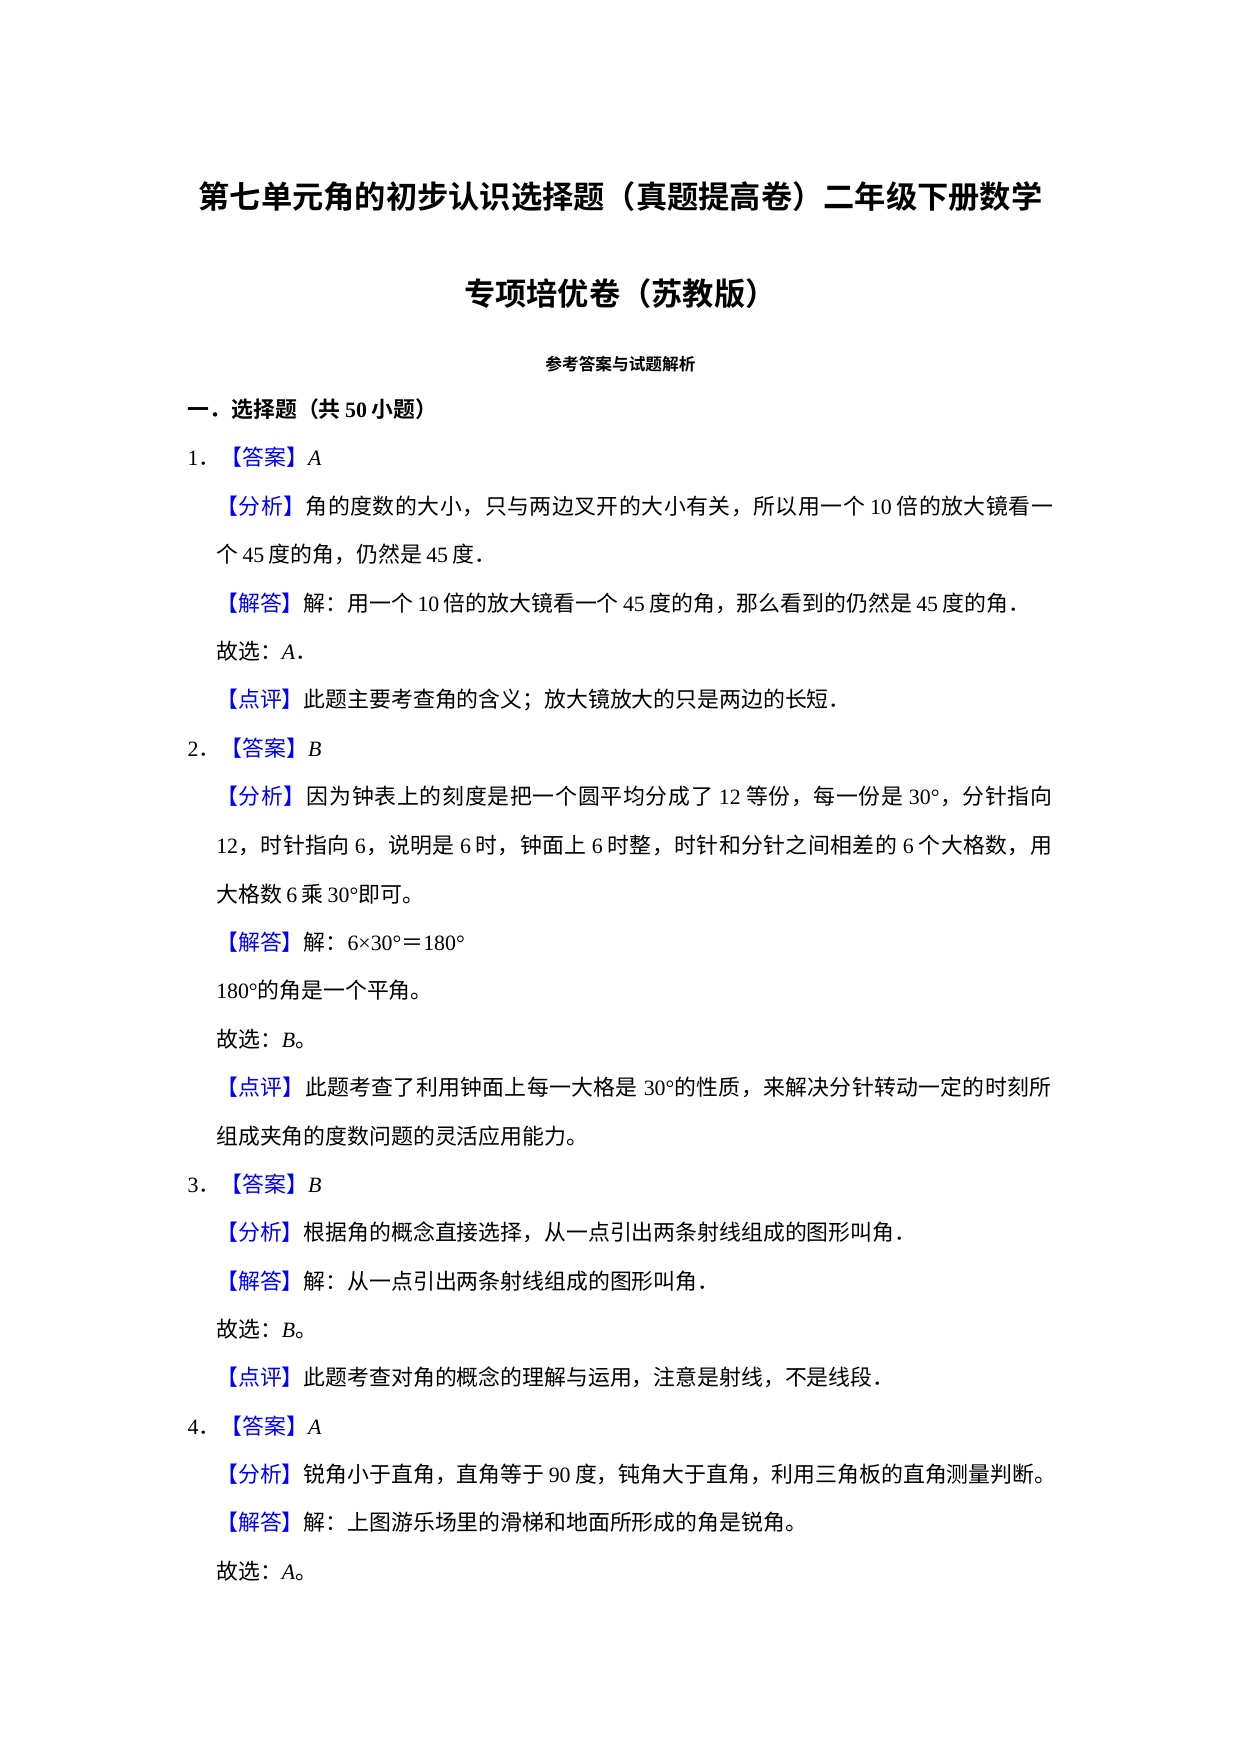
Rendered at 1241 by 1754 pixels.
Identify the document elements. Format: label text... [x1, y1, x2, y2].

text 【分析】锐角小于直角，直角等于90度，钝角大于直角，利用三角板的直角测量判断。 [216, 1457, 1053, 1489]
text 【分析】根据角的概念直接选择，从一点引出两条射线组成的图形叫角． [216, 1215, 1053, 1247]
text 【解答】解：上图游乐场里的滑梯和地面所形成的角是锐角。 [216, 1505, 1053, 1537]
text 第七单元角的初步认识选择题（真题提高卷）二年级下册数学专项培优卷（苏教版） [187, 162, 1053, 324]
text 3．【答案】B [187, 1167, 1053, 1199]
text 故选：A． [216, 634, 1053, 666]
text 【点评】此题考查对角的概念的理解与运用，注意是射线，不是线段． [216, 1360, 1053, 1392]
text 故选：A。 [216, 1553, 1053, 1586]
text 故选：B。 [216, 1312, 1053, 1344]
text 【分析】因为钟表上的刻度是把一个圆平均分成了12等份，每一份是30°，分针指向12，时针指向6，说明是6时，钟面上6时整，时针和分针之间相差的6个大格数，用大格数6乘30°即可。 [216, 779, 1053, 909]
text 【点评】此题主要考查角的含义；放大镜放大的只是两边的长短． [216, 682, 1053, 714]
text 【解答】解：6×30°＝180° [216, 924, 1053, 957]
text 【解答】解：从一点引出两条射线组成的图形叫角． [216, 1263, 1053, 1296]
text 故选：B。 [216, 1021, 1053, 1054]
text 【解答】解：用一个10倍的放大镜看一个45度的角，那么看到的仍然是45度的角． [216, 585, 1053, 618]
text 【分析】角的度数的大小，只与两边叉开的大小有关，所以用一个10倍的放大镜看一个45度的角，仍然是45度． [216, 488, 1053, 569]
text 一．选择题（共50小题） [187, 392, 1053, 424]
text 参考答案与试题解析 [187, 347, 1053, 379]
text 2．【答案】B [187, 730, 1053, 763]
text 4．【答案】A [187, 1408, 1053, 1441]
text 【点评】此题考查了利用钟面上每一大格是30°的性质，来解决分针转动一定的时刻所组成夹角的度数问题的灵活应用能力。 [216, 1069, 1053, 1151]
text 1．【答案】A [187, 440, 1053, 472]
text 180°的角是一个平角。 [216, 973, 1053, 1005]
